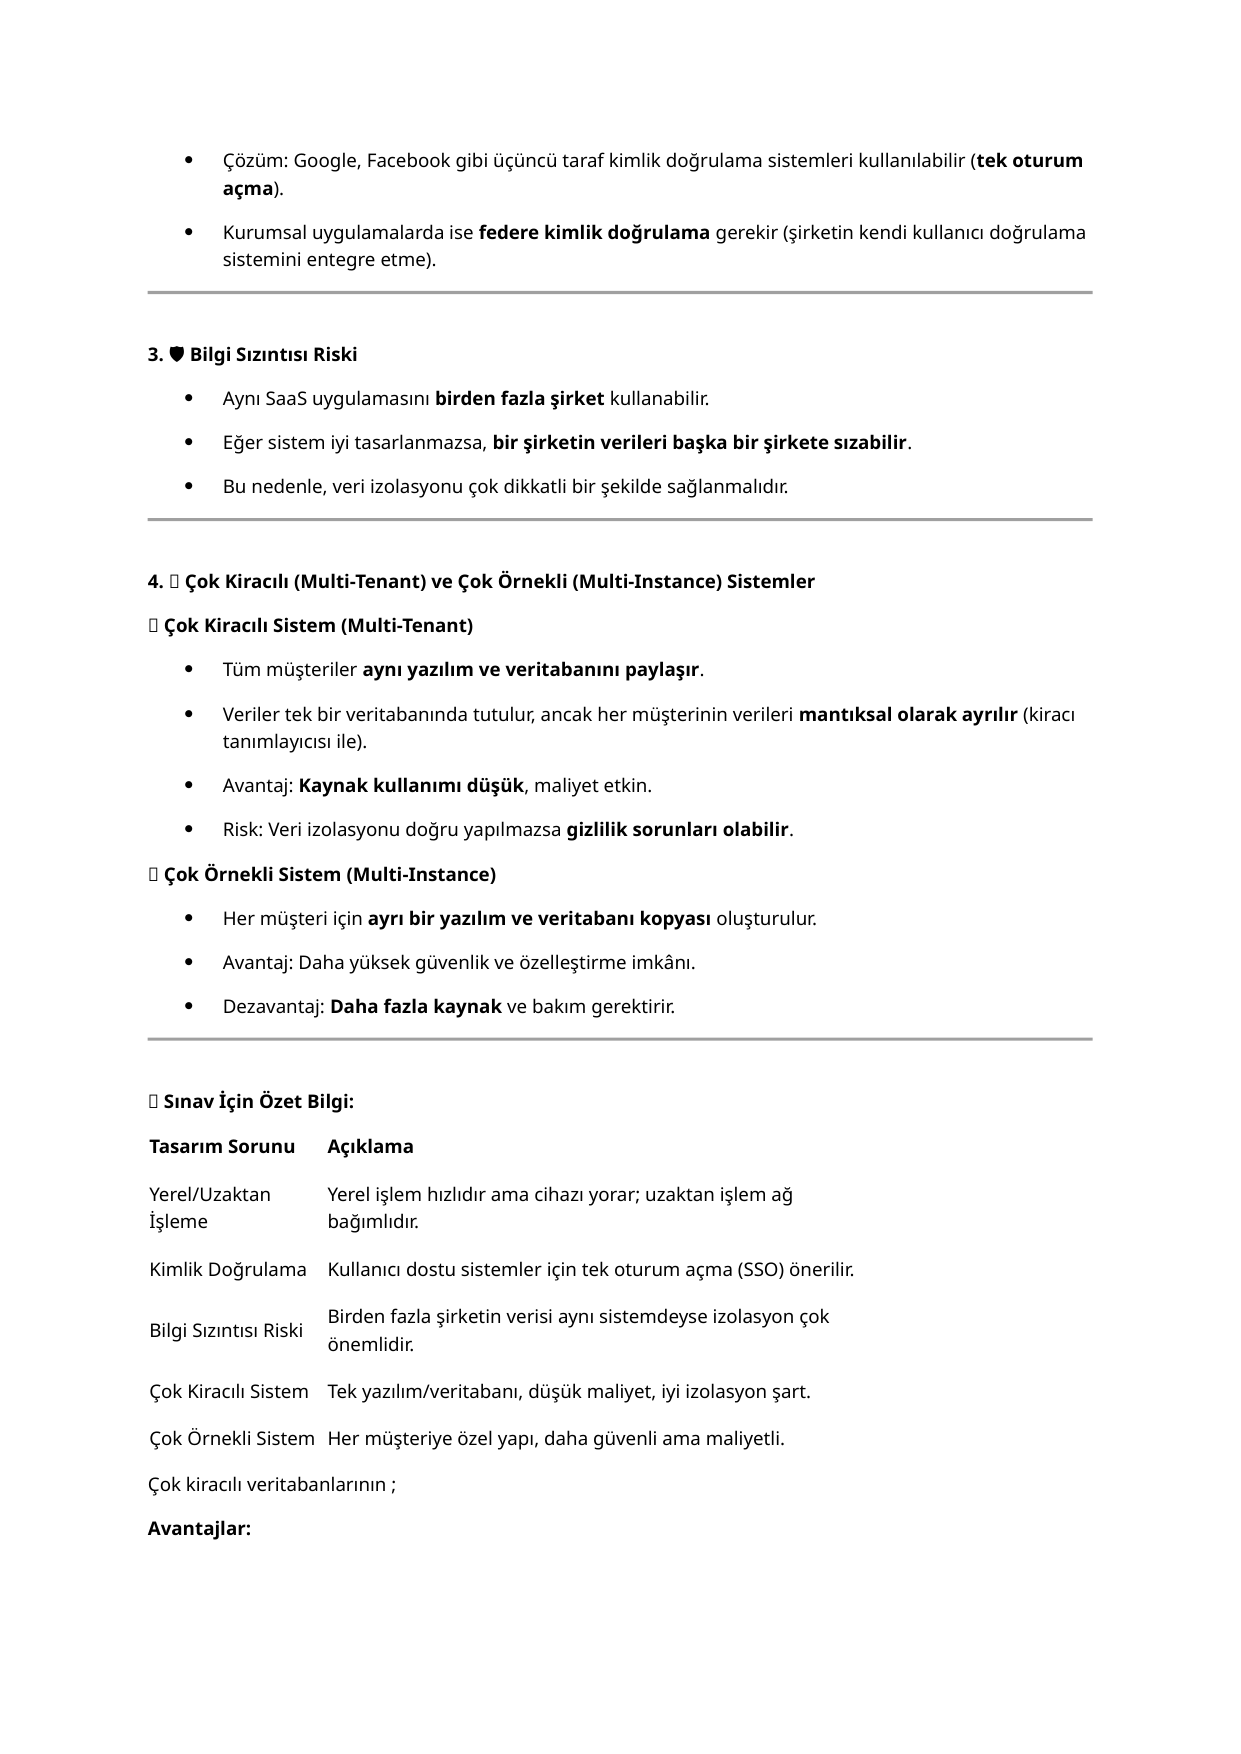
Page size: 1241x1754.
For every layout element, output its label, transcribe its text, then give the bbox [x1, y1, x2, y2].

table_cell Tek yazılım/veritabanı, düşük maliyet, iyi izolasyon şart. [326, 1377, 878, 1424]
text 3. 🛡️ Bilgi Sızıntısı Riski [148, 341, 1093, 367]
table_cell Çok Kiracılı Sistem [148, 1377, 326, 1424]
table_cell Bilgi Sızıntısı Riski [148, 1302, 326, 1377]
list Aynı SaaS uygulamasını birden fazla şirket kullanabilir. [185, 386, 1093, 411]
text 🔹 Çok Örnekli Sistem (Multi-Instance) [148, 861, 1093, 886]
table_header Açıklama [326, 1132, 878, 1179]
table_header Tasarım Sorunu [148, 1132, 326, 1179]
text Çok kiracılı veritabanlarının ; [148, 1472, 1093, 1497]
list Çözüm: Google, Facebook gibi üçüncü taraf kimlik doğrulama sistemleri kullanılabilir (tek oturum açma). [185, 148, 1093, 201]
table_cell Çok Örnekli Sistem [148, 1424, 326, 1472]
list Risk: Veri izolasyonu doğru yapılmazsa gizlilik sorunları olabilir. [185, 817, 1093, 842]
list Tüm müşteriler aynı yazılım ve veritabanını paylaşır. [185, 657, 1093, 682]
list Veriler tek bir veritabanında tutulur, ancak her müşterinin verileri mantıksal olarak ayrılır (kiracı tanımlayıcısı ile). [185, 701, 1093, 754]
list Avantaj: Daha yüksek güvenlik ve özelleştirme imkânı. [185, 949, 1093, 975]
table_cell Birden fazla şirketin verisi aynı sistemdeyse izolasyon çok önemlidir. [326, 1302, 878, 1377]
list Dezavantaj: Daha fazla kaynak ve bakım gerektirir. [185, 993, 1093, 1019]
table_cell Kimlik Doğrulama [148, 1255, 326, 1302]
text 4. 🏢 Çok Kiracılı (Multi-Tenant) ve Çok Örnekli (Multi-Instance) Sistemler [148, 568, 1093, 594]
table_cell Yerel işlem hızlıdır ama cihazı yorar; uzaktan işlem ağ bağımlıdır. [326, 1180, 878, 1254]
list Avantaj: Kaynak kullanımı düşük, maliyet etkin. [185, 773, 1093, 798]
table_cell Her müşteriye özel yapı, daha güvenli ama maliyetli. [326, 1424, 878, 1472]
list Her müşteri için ayrı bir yazılım ve veritabanı kopyası oluşturulur. [185, 905, 1093, 931]
text Avantajlar: [148, 1516, 1093, 1541]
list Eğer sistem iyi tasarlanmazsa, bir şirketin verileri başka bir şirkete sızabilir. [185, 430, 1093, 455]
text 🎯 Sınav İçin Özet Bilgi: [148, 1088, 1093, 1113]
table_cell Kullanıcı dostu sistemler için tek oturum açma (SSO) önerilir. [326, 1255, 878, 1302]
list Bu nedenle, veri izolasyonu çok dikkatli bir şekilde sağlanmalıdır. [185, 474, 1093, 499]
text 🔹 Çok Kiracılı Sistem (Multi-Tenant) [148, 613, 1093, 638]
list Kurumsal uygulamalarda ise federe kimlik doğrulama gerekir (şirketin kendi kullanıcı doğrulama sistemini entegre etme). [185, 219, 1093, 272]
table_cell Yerel/Uzaktan İşleme [148, 1180, 326, 1254]
